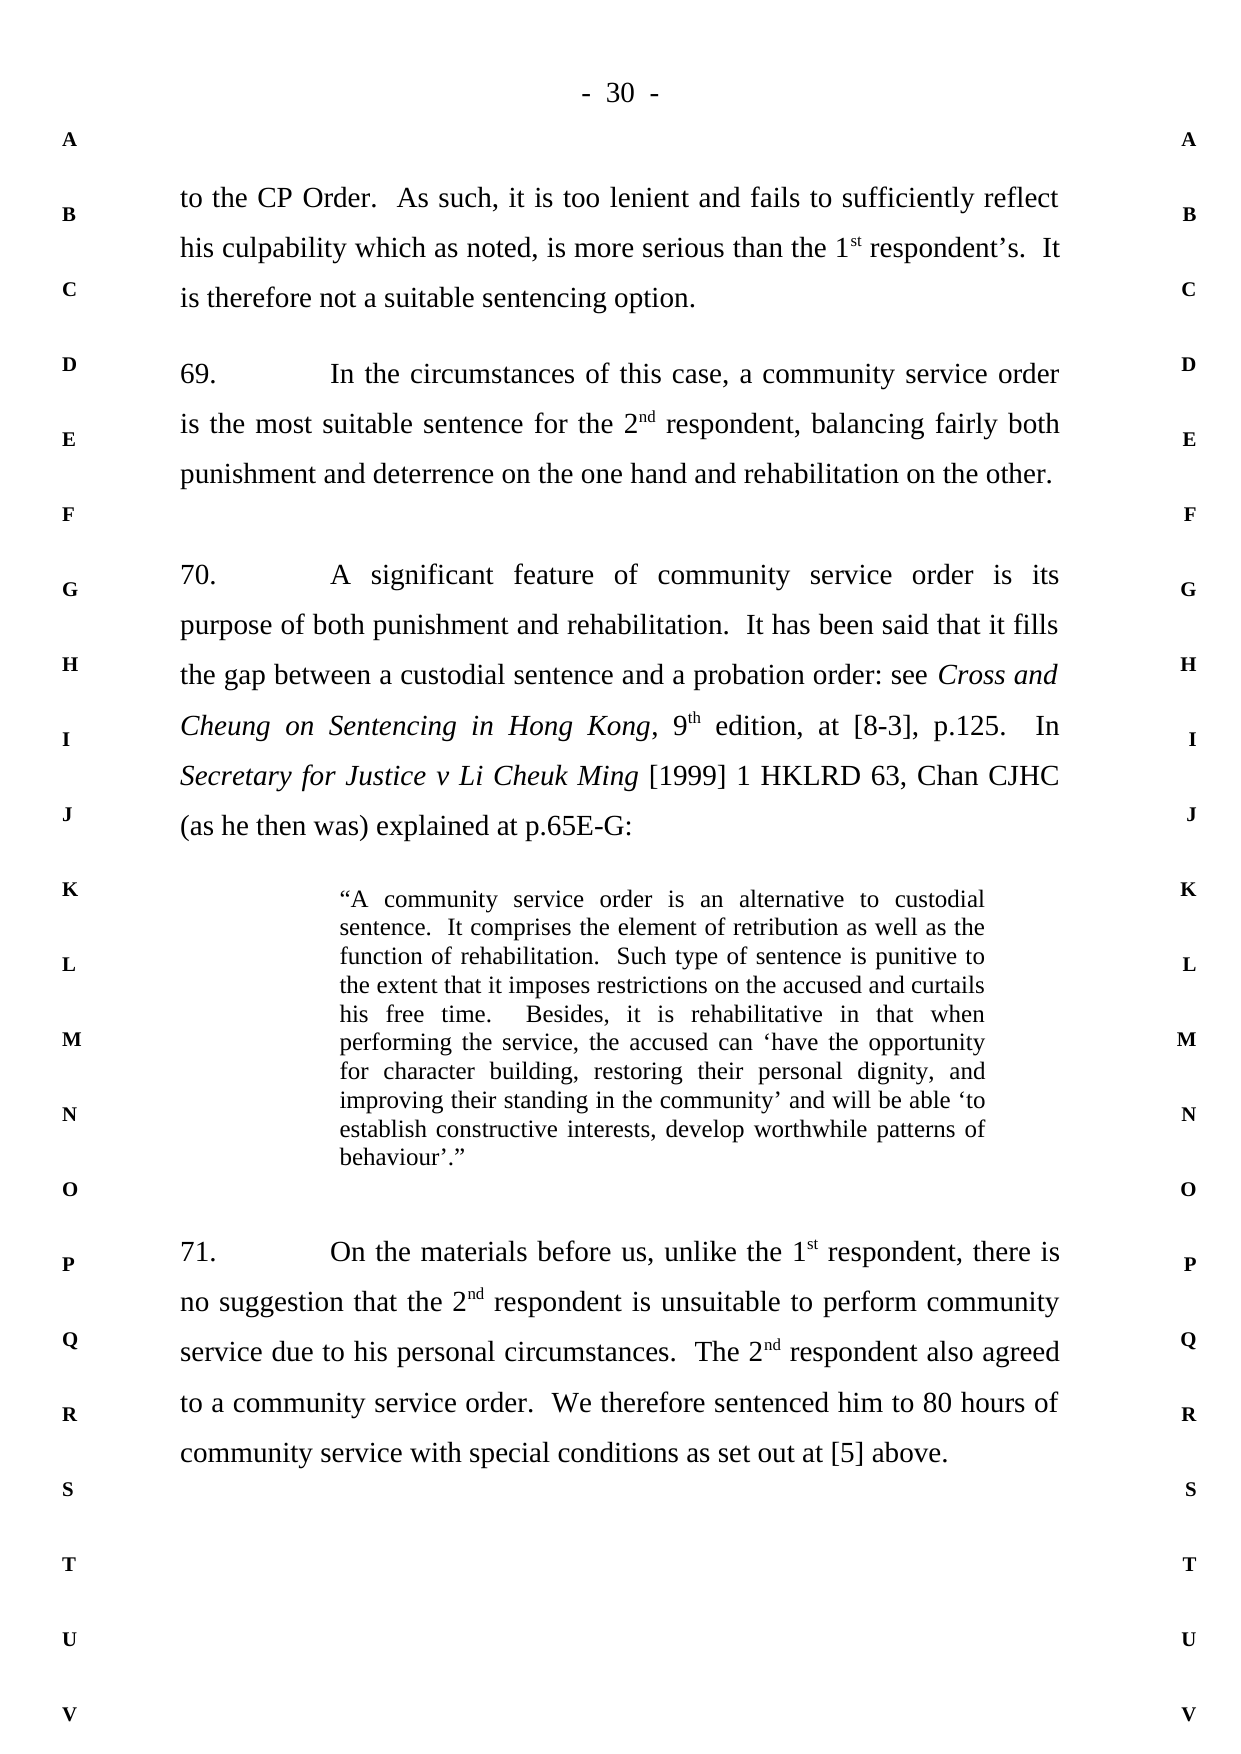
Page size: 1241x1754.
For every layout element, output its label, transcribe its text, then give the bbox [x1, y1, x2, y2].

text 71. On the materials before us, unlike the 1st respondent, there is no suggestion that the 2nd respondent is unsuitable to perform community service due to his personal circumstances. The 2nd respondent also agreed to a community service order. We therefore sentenced him to 80 hours of community service with special conditions as set out at [5] above. [180, 1234, 1060, 1468]
text 69. In the circumstances of this case, a community service order is the most suitable sentence for the 2nd respondent, balancing fairly both punishment and deterrence on the one hand and rehabilitation on the other. [180, 356, 1060, 490]
text “A community service order is an alternative to custodial sentence. It comprises the element of retribution as well as the function of rehabilitation. Such type of sentence is punitive to the extent that it imposes restrictions on the accused and curtails his free time. Besides, it is rehabilitative in that when performing the service, the accused can ‘have the opportunity for character building, restoring their personal dignity, and improving their standing in the community’ and will be able ‘to establish constructive interests, develop worthwhile patterns of behaviour’.” [339, 884, 986, 1171]
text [180, 180, 1060, 314]
text 70. A significant feature of community service order is its purpose of both punishment and rehabilitation. It has been said that it fills the gap between a custodial sentence and a probation order: see Cross and Cheung on Sentencing in Hong Kong, 9th edition, at [8-3], p.125. In Secretary for Justice v Li Cheuk Ming [1999] 1 HKLRD 63, Chan CJHC (as he then was) explained at p.65E-G: [180, 557, 1060, 842]
